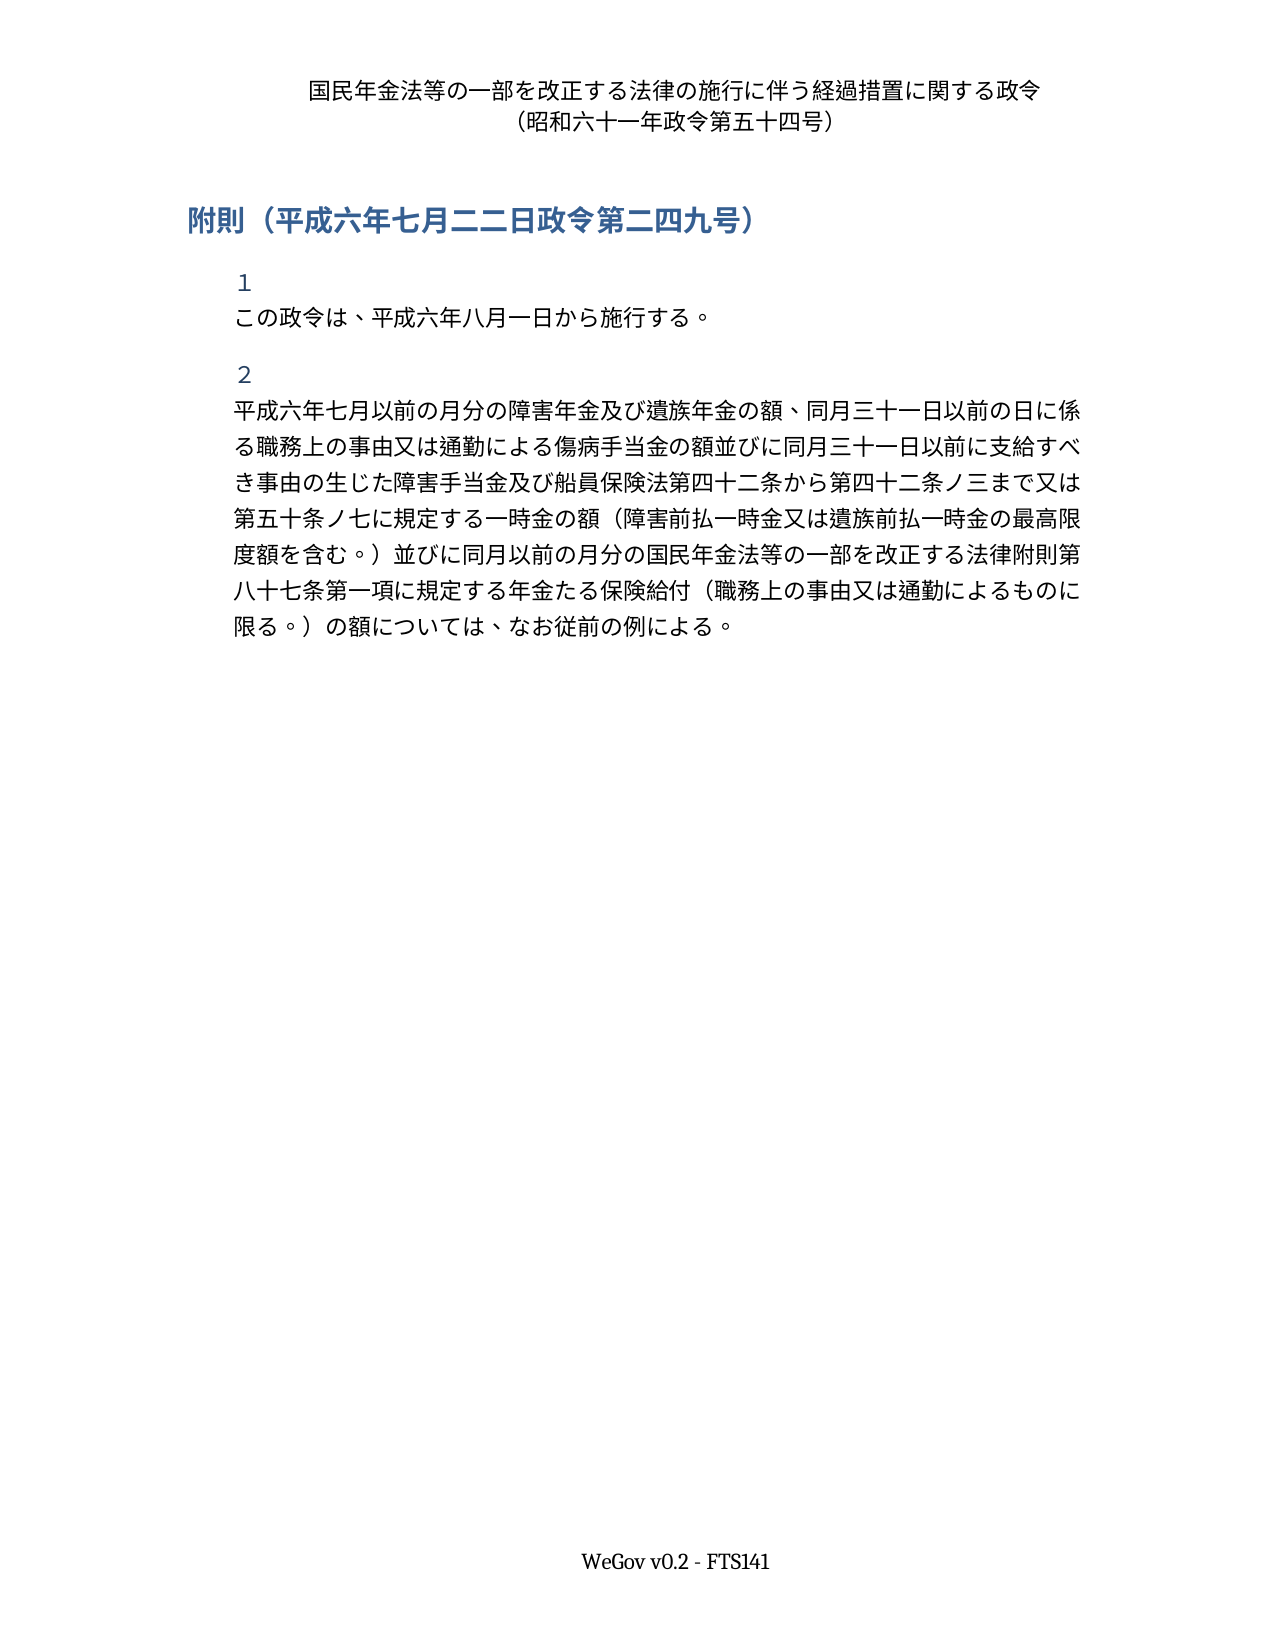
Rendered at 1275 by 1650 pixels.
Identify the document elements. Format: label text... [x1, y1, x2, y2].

subtitle 附則（平成六年七月二二日政令第二四九号） [187, 200, 1087, 240]
text 平成六年七月以前の月分の障害年金及び遺族年金の額、同月三十一日以前の日に係る職務上の事由又は通勤による傷病手当金の額並びに同月三十一日以前に支給すべき事由の生じた障害手当金及び船員保険法第四十二条から第四十二条ノ三まで又は第五十条ノ七に規定する一時金の額（障害前払一時金又は遺族前払一時金の最高限度額を含む。）並びに同月以前の月分の国民年金法等の一部を改正する法律附則第八十七条第一項に規定する年金たる保険給付（職務上の事由又は通勤によるものに限る。）の額については、なお従前の例による。 [233, 395, 1087, 642]
text この政令は、平成六年八月一日から施行する。 [233, 302, 1087, 334]
subtitle ２ [233, 359, 1087, 390]
subtitle １ [233, 266, 1087, 298]
